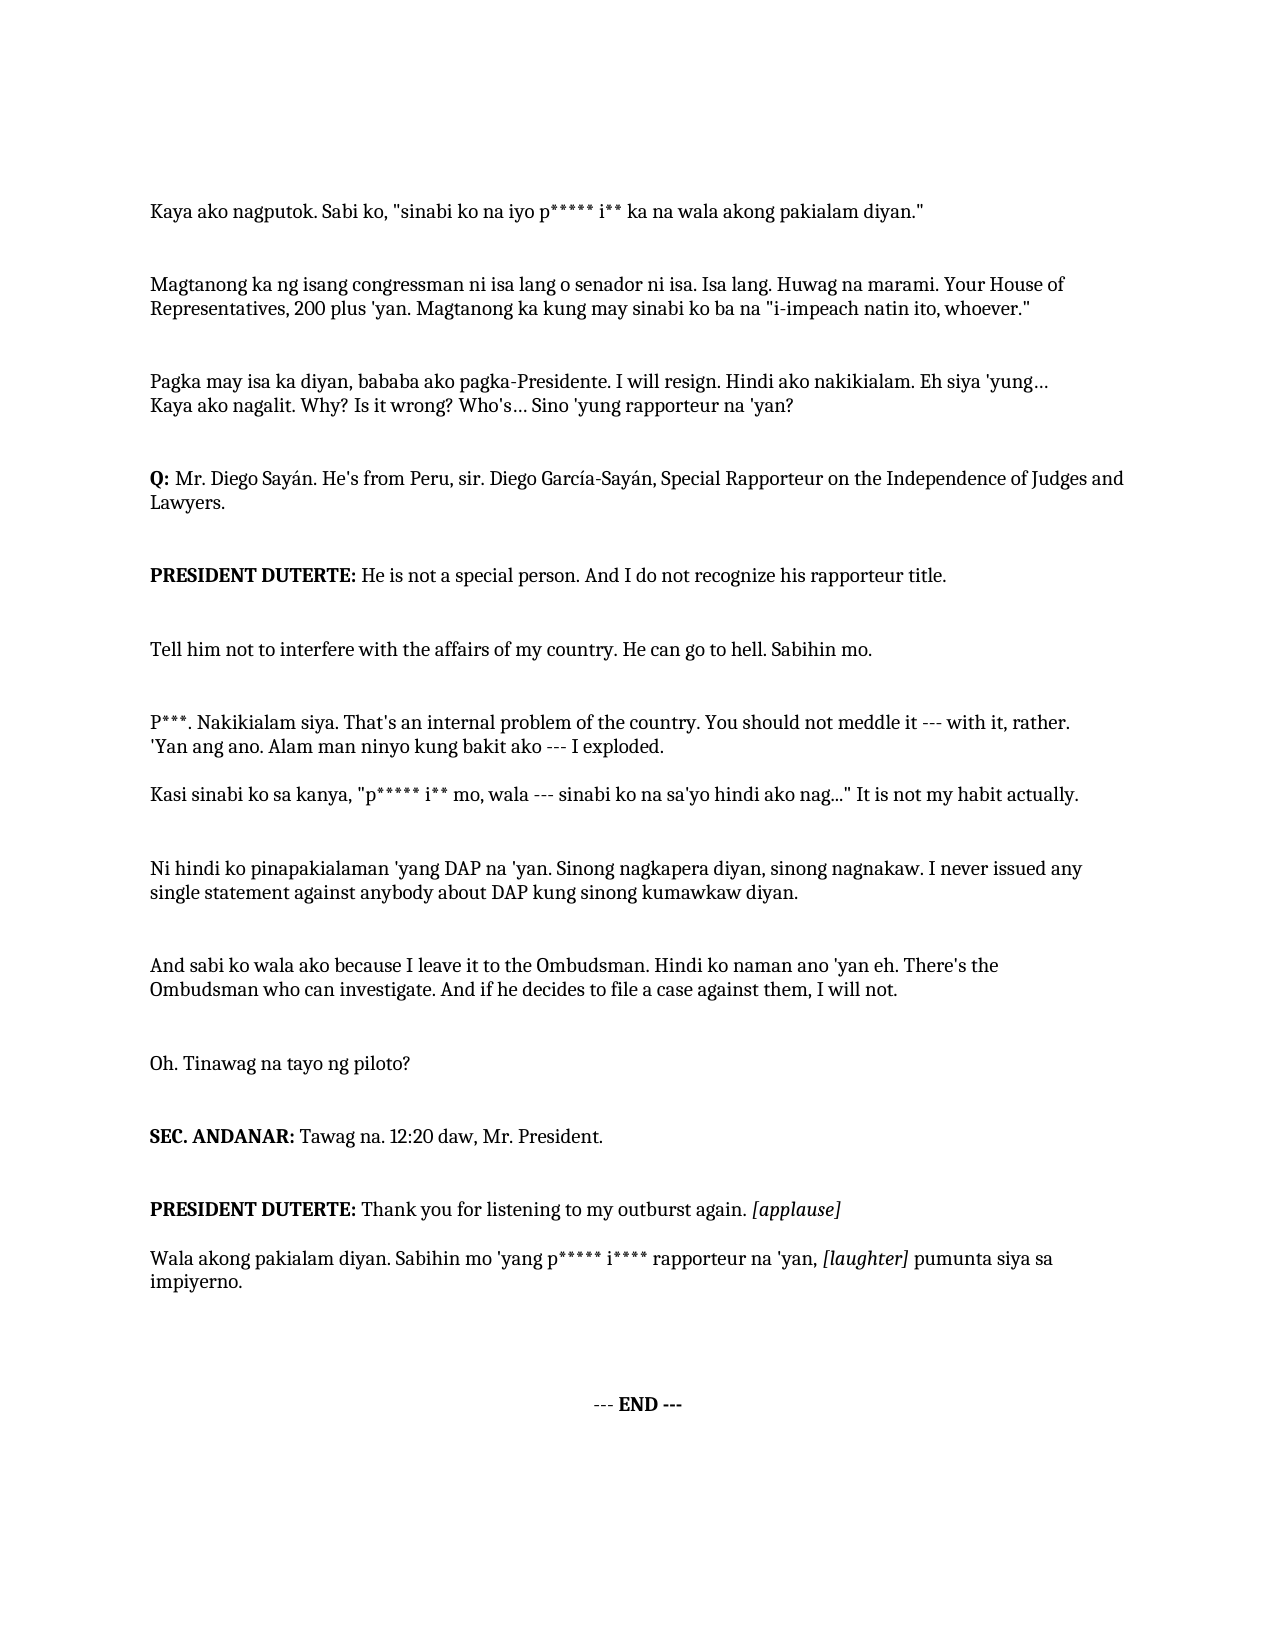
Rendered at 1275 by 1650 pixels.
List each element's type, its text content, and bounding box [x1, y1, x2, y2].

text Kaya ako nagputok. Sabi ko, "sinabi ko na iyo p***** i** ka na wala akong pakialam diyan." [150, 199, 1125, 223]
text PRESIDENT DUTERTE: He is not a special person. And I do not recognize his rapporteur title. [150, 564, 1125, 588]
text P***. Nakikialam siya. That's an internal problem of the country. You should not meddle it --- with it, rather. [150, 711, 1125, 735]
text SEC. ANDANAR: Tawag na. 12:20 daw, Mr. President. [150, 1124, 1125, 1148]
text Oh. Tinawag na tayo ng piloto? [150, 1051, 1125, 1075]
text And sabi ko wala ako because I leave it to the Ombudsman. Hindi ko naman ano 'yan eh. There's the Ombudsman who can investigate. And if he decides to file a case against them, I will not. [150, 954, 1031, 1001]
text Kasi sinabi ko sa kanya, "p***** i** mo, wala --- sinabi ko na sa'yo hindi ako nag..." It is not my habit actually. [150, 783, 1125, 807]
list Mr. Diego Sayán. He's from Peru, sir. Diego García-Sayán, Special Rapporteur on the Independence of Judges and Lawyers. [150, 467, 1125, 514]
text Pagka may isa ka diyan, bababa ako pagka-Presidente. I will resign. Hindi ako nakikialam. Eh siya 'yung… Kaya ako nagalit. Why? Is it wrong? Who's… Sino 'yung rapporteur na 'yan? [150, 370, 1079, 417]
text Magtanong ka ng isang congressman ni isa lang o senador ni isa. Isa lang. Huwag na marami. Your House of Representatives, 200 plus 'yan. Magtanong ka kung may sinabi ko ba na "i-impeach natin ito, whoever." [150, 273, 1096, 320]
text Wala akong pakialam diyan. Sabihin mo 'yang p***** i**** rapporteur na 'yan, [laughter] pumunta siya sa impiyerno. [150, 1247, 1081, 1294]
text --- END --- [150, 1393, 1125, 1417]
text 'Yan ang ano. Alam man ninyo kung bakit ako --- I exploded. [150, 735, 1125, 759]
text PRESIDENT DUTERTE: Thank you for listening to my outburst again. [applause] [150, 1198, 1125, 1222]
text Ni hindi ko pinapakialaman 'yang DAP na 'yan. Sinong nagkapera diyan, sinong nagnakaw. I never issued any single statement against anybody about DAP kung sinong kumawkaw diyan. [150, 857, 1114, 904]
text Tell him not to interfere with the affairs of my country. He can go to hell. Sabihin mo. [150, 637, 1125, 661]
